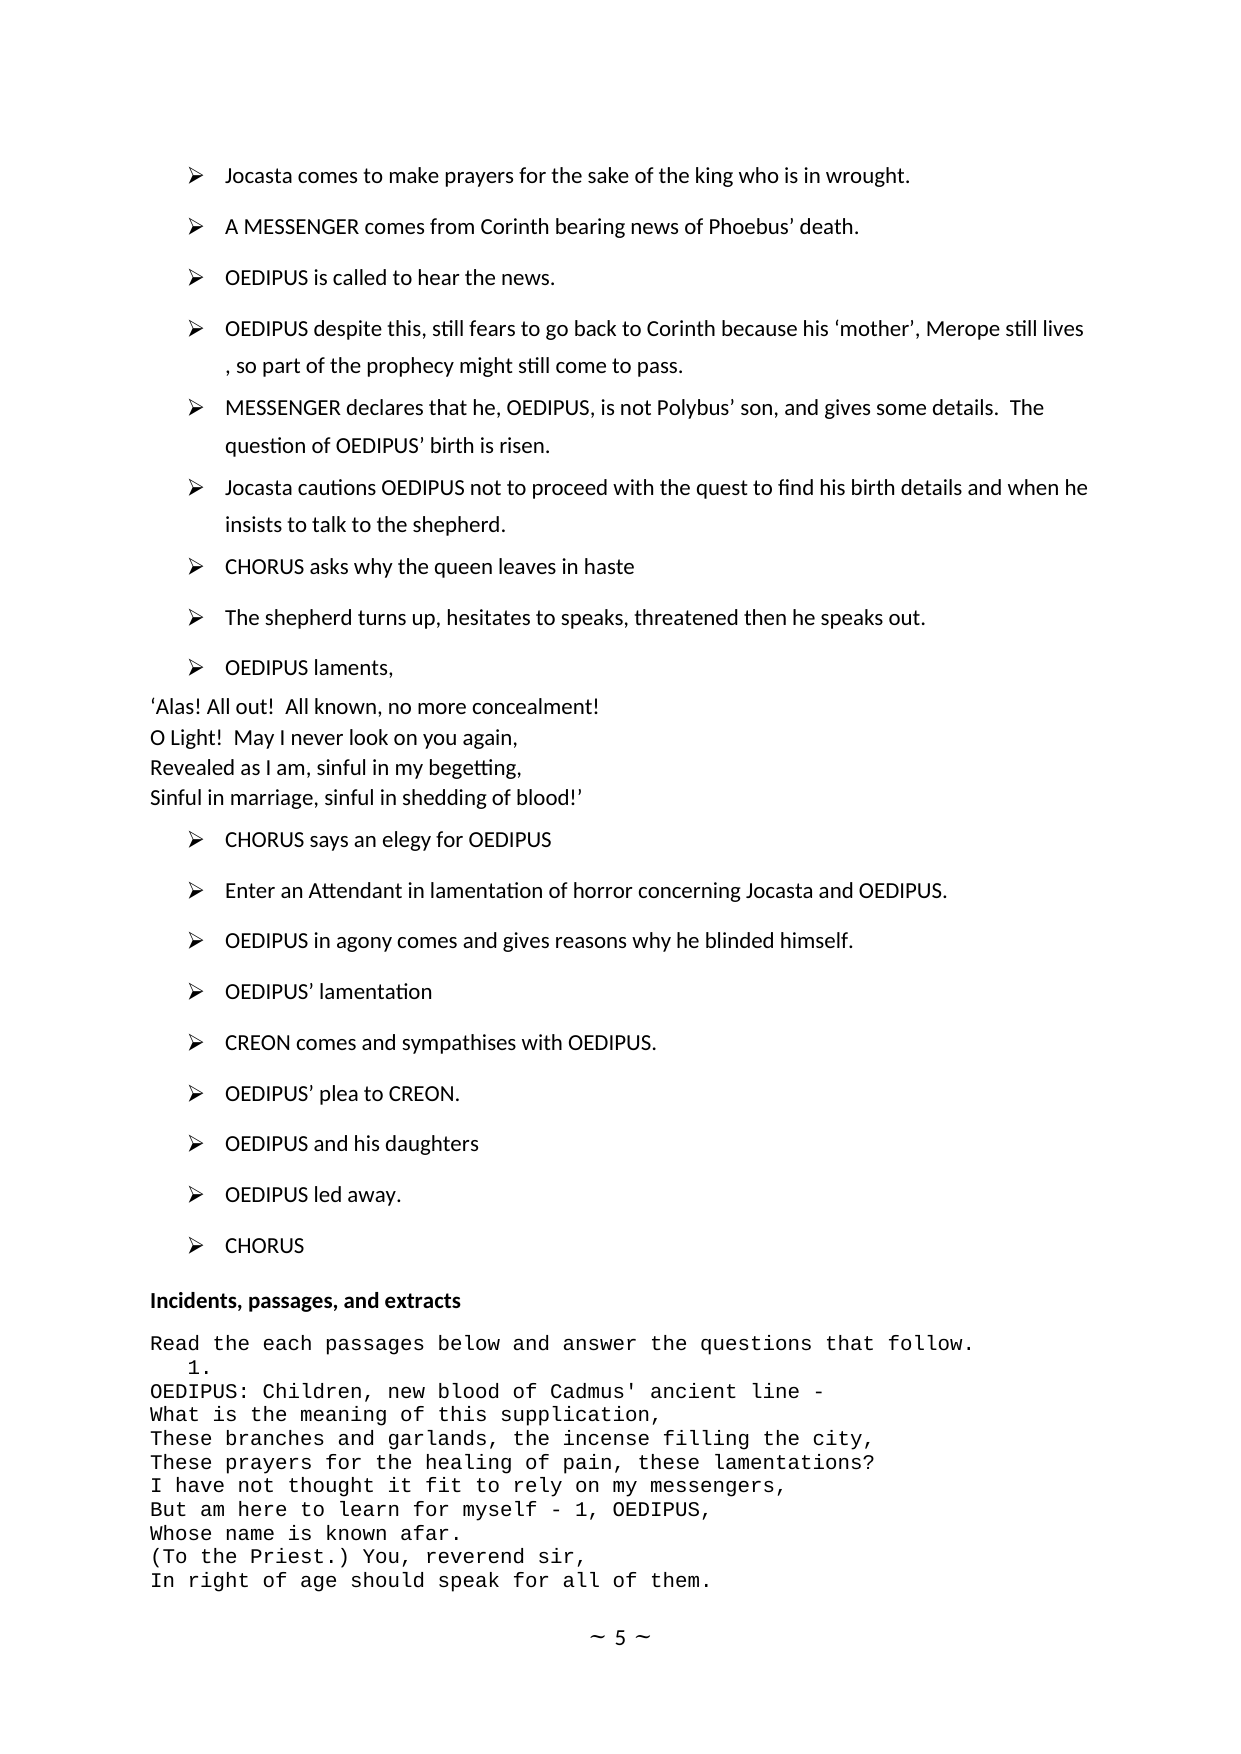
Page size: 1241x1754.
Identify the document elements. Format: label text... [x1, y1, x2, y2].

text These prayers for the healing of pain, these lamentations? [150, 1452, 1090, 1475]
list OEDIPUS laments, [187, 642, 1090, 689]
text ‘Alas! All out! All known, no more concealment! [150, 692, 1090, 721]
list Enter an Attendant in lamentation of horror concerning Jocasta and OEDIPUS. [187, 864, 1090, 911]
text These branches and garlands, the incense filling the city, [150, 1428, 1090, 1452]
list OEDIPUS is called to hear the news. [187, 251, 1090, 298]
text Whose name is known afar. [150, 1523, 1090, 1546]
text What is the meaning of this supplication, [150, 1404, 1090, 1428]
text OEDIPUS: Children, new blood of Cadmus' ancient line - [150, 1381, 1090, 1404]
text (To the Priest.) You, reverend sir, [150, 1546, 1090, 1570]
list A MESSENGER comes from Corinth bearing news of Phoebus’ death. [187, 201, 1090, 248]
text I have not thought it fit to rely on my messengers, [150, 1475, 1090, 1499]
text Read the each passages below and answer the questions that follow. [150, 1333, 1090, 1357]
list OEDIPUS in agony comes and gives reasons why he blinded himself. [187, 915, 1090, 962]
list OEDIPUS’ lamentation [187, 966, 1090, 1012]
list CHORUS [187, 1219, 1090, 1266]
list MESSENGER declares that he, OEDIPUS, is not Polybus’ son, and gives some details. The question of OEDIPUS’ birth is risen. [187, 382, 1090, 459]
list Jocasta comes to make prayers for the sake of the king who is in wrought. [187, 150, 1090, 197]
text Sinful in marriage, sinful in shedding of blood!’ [150, 783, 1090, 811]
list The shepherd turns up, hesitates to speaks, threatened then he speaks out. [187, 591, 1090, 638]
text But am here to learn for myself - 1, OEDIPUS, [150, 1499, 1090, 1523]
text In right of age should speak for all of them. [150, 1570, 1090, 1593]
list OEDIPUS led away. [187, 1168, 1090, 1215]
list OEDIPUS and his daughters [187, 1118, 1090, 1165]
list OEDIPUS despite this, still fears to go back to Corinth because his ‘mother’, Merope still lives , so part of the prophecy might still come to pass. [187, 302, 1090, 379]
text Incidents, passages, and extracts [150, 1287, 1090, 1314]
list CHORUS says an elegy for OEDIPUS [187, 813, 1090, 860]
list CREON comes and sympathises with OEDIPUS. [187, 1016, 1090, 1063]
list Jocasta cautions OEDIPUS not to proceed with the quest to find his birth details and when he insists to talk to the shepherd. [187, 461, 1090, 538]
text O Light! May I never look on you again, [150, 723, 1090, 751]
list OEDIPUS’ plea to CREON. [187, 1067, 1090, 1114]
text Revealed as I am, sinful in my begetting, [150, 753, 1090, 781]
list CHORUS asks why the queen leaves in haste [187, 540, 1090, 587]
